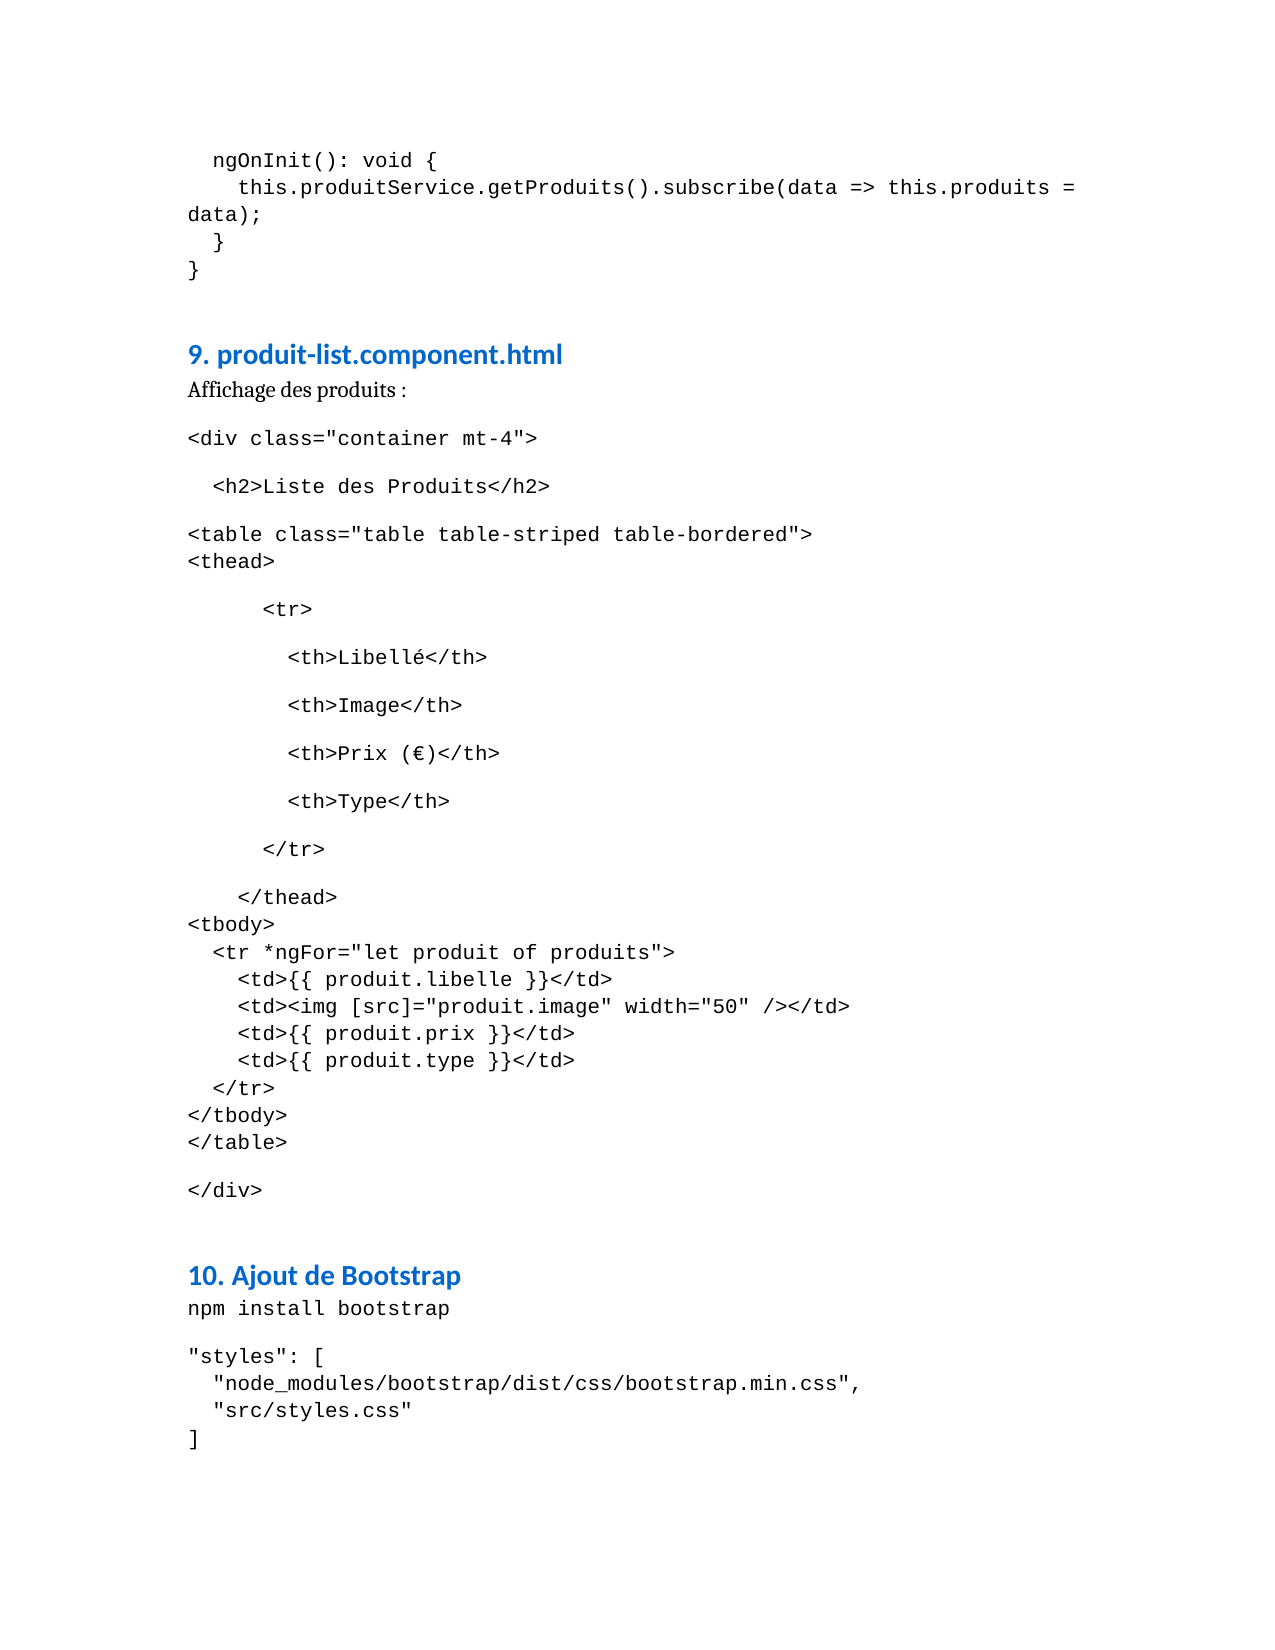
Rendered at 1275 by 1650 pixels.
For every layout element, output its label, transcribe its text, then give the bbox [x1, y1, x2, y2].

text <th>Libellé</th> [187, 647, 1087, 671]
subtitle 10. Ajout de Bootstrap [187, 1257, 1087, 1293]
text </div> [187, 1180, 1087, 1204]
text <th>Prix (€)</th> [187, 743, 1087, 767]
text <table class="table table-striped table-bordered"> <thead> [187, 524, 1087, 575]
text <h2>Liste des Produits</h2> [187, 476, 1087, 499]
subtitle 9. produit-list.component.html [187, 336, 1087, 372]
text </tr> [187, 839, 1087, 863]
text Affichage des produits : [187, 377, 1087, 403]
text "styles": [ "node_modules/bootstrap/dist/css/bootstrap.min.css", "src/styles.css" ] [187, 1346, 1087, 1451]
text <th>Type</th> [187, 791, 1087, 815]
text <th>Image</th> [187, 695, 1087, 719]
text <tr> [187, 599, 1087, 623]
text <div class="container mt-4"> [187, 428, 1087, 452]
text </thead> <tbody> <tr *ngFor="let produit of produits"> <td>{{ produit.libelle }}</td> <td><img [src]="produit.image" width="50" /></td> <td>{{ produit.prix }}</td> <td>{{ produit.type }}</td> </tr> </tbody> </table> [187, 887, 1087, 1156]
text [187, 150, 1087, 282]
text npm install bootstrap [187, 1298, 1087, 1322]
